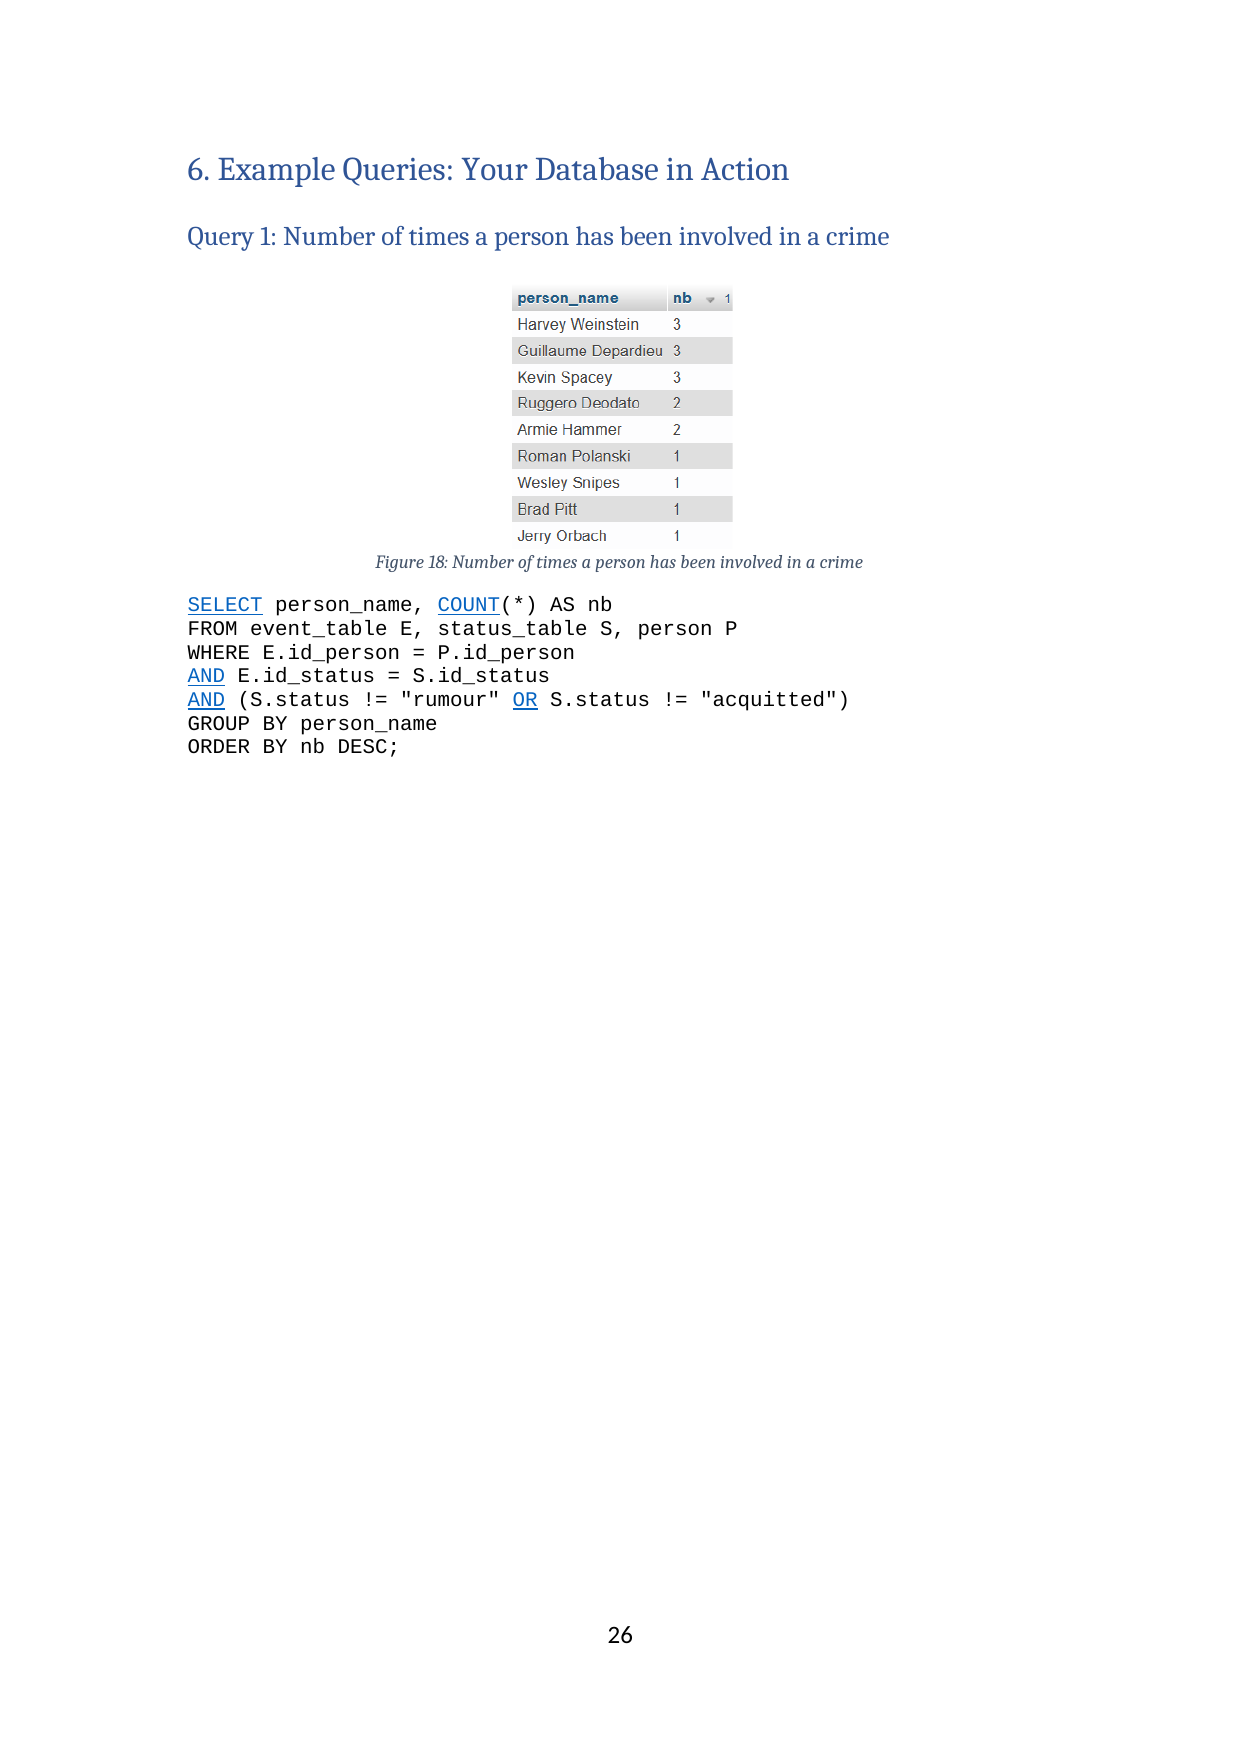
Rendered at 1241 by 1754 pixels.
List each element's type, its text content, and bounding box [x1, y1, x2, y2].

subtitle Query 1: Number of times a person has been involved in a crime [187, 221, 1053, 252]
picture [507, 281, 733, 552]
text GROUP BY person_name [187, 713, 1053, 736]
text SELECT person_name, COUNT(*) AS nb [187, 594, 1053, 618]
text WHERE E.id_person = P.id_person [187, 642, 1053, 665]
text ORDER BY nb DESC; [187, 736, 1053, 760]
text AND (S.status != "rumour" OR S.status != "acquitted") [187, 689, 1053, 713]
text AND E.id_status = S.id_status [187, 665, 1053, 689]
text FROM event_table E, status_table S, person P [187, 618, 1053, 642]
subtitle 6. Example Queries: Your Database in Action [187, 150, 1053, 188]
